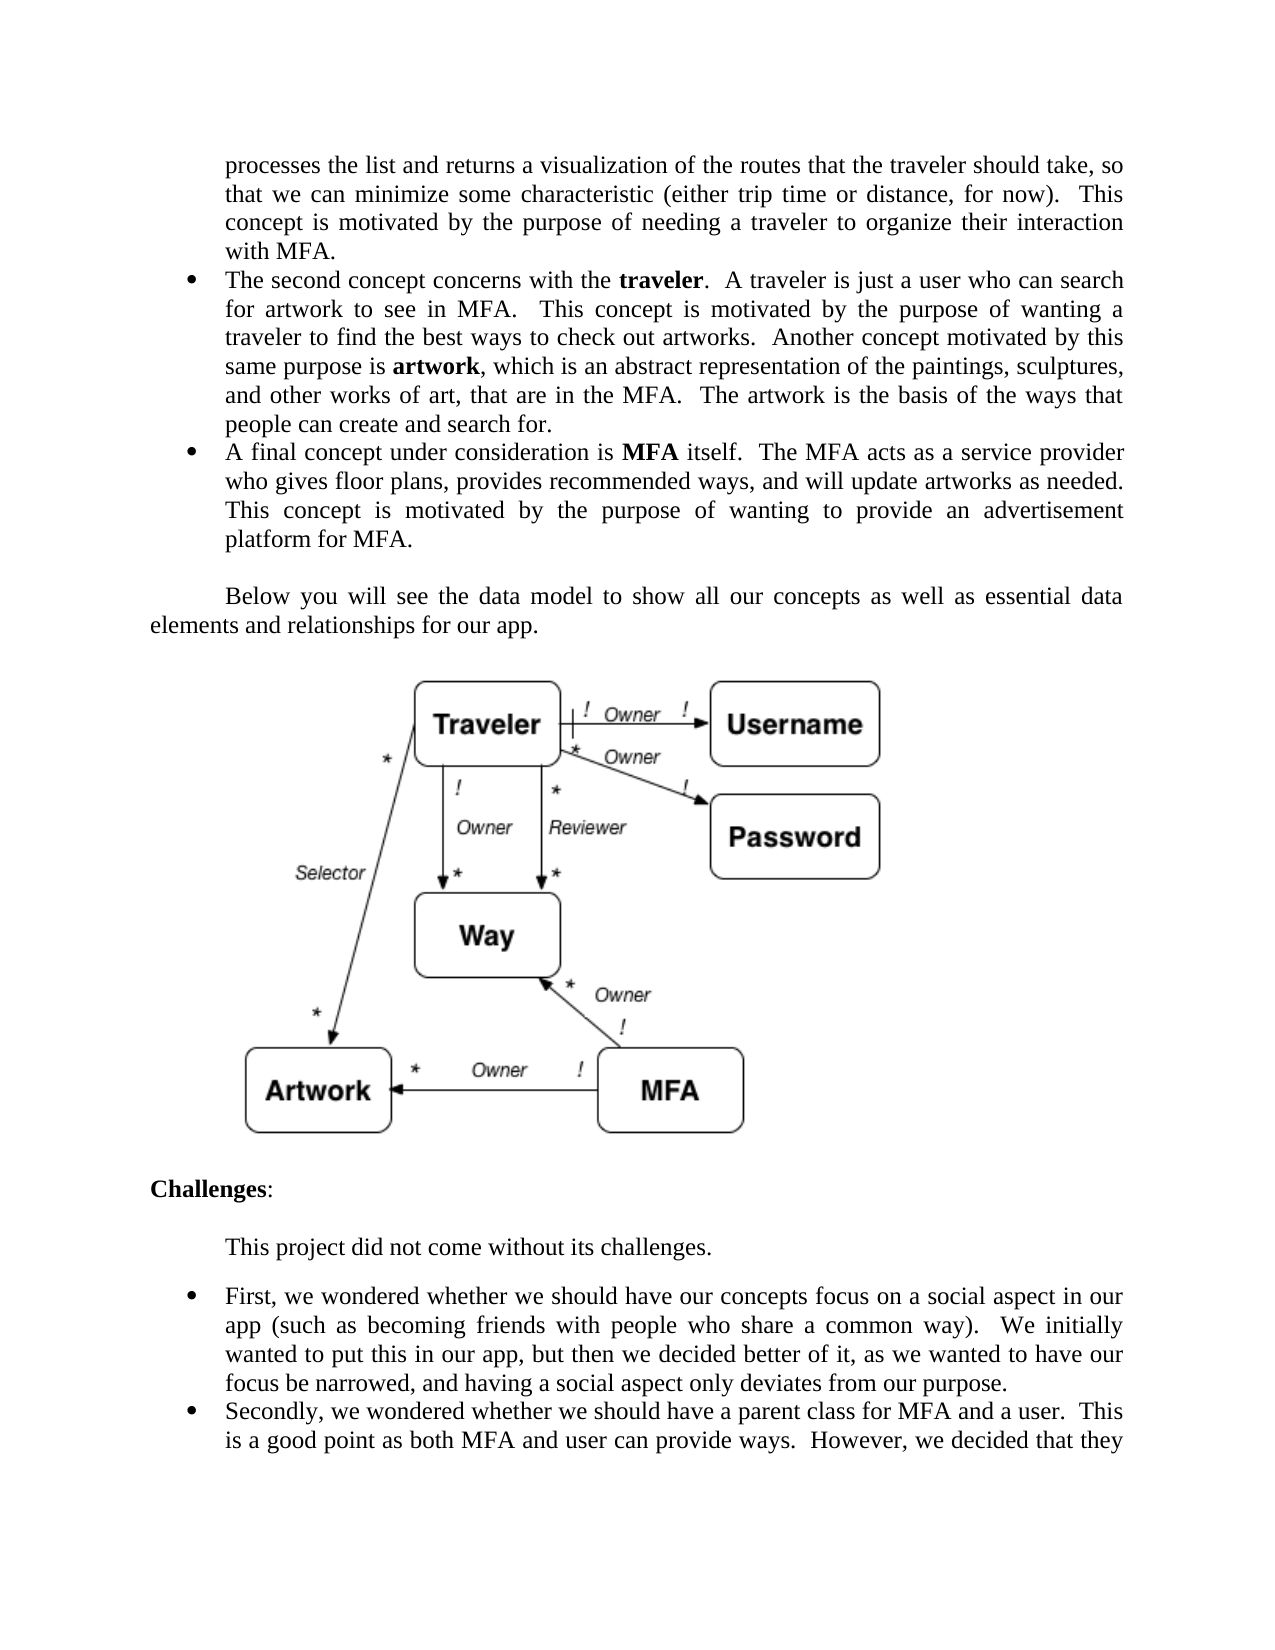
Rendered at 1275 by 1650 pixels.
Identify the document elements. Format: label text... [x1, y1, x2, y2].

list The second concept concerns with the traveler. A traveler is just a user who can search for artwork to see in MFA. This concept is motivated by the purpose of wanting a traveler to find the best ways to check out artworks. Another concept motivated by this same purpose is artwork, which is an abstract representation of the paintings, sculptures, and other works of art, that are in the MFA. The artwork is the basis of the ways that people can create and search for. [187, 265, 1125, 437]
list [187, 1396, 1125, 1454]
list A final concept under consideration is MFA itself. The MFA acts as a service provider who gives floor plans, provides recommended ways, and will update artworks as needed. This concept is motivated by the purpose of wanting to provide an advertisement platform for MFA. [187, 437, 1125, 552]
text Challenges: [150, 1174, 1125, 1203]
list First, we wondered whether we should have our concepts focus on a social aspect in our app (such as becoming friends with people who share a common way). We initially wanted to put this in our app, but then we decided better of it, as we wanted to have our focus be narrowed, and having a social aspect only deviates from our purpose. [187, 1281, 1125, 1396]
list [187, 150, 1125, 265]
text This project did not come without its challenges. [150, 1232, 1125, 1261]
text Below you will see the data model to show all our concepts as well as essential data elements and relationships for our app. [150, 581, 1125, 639]
picture [225, 667, 901, 1146]
